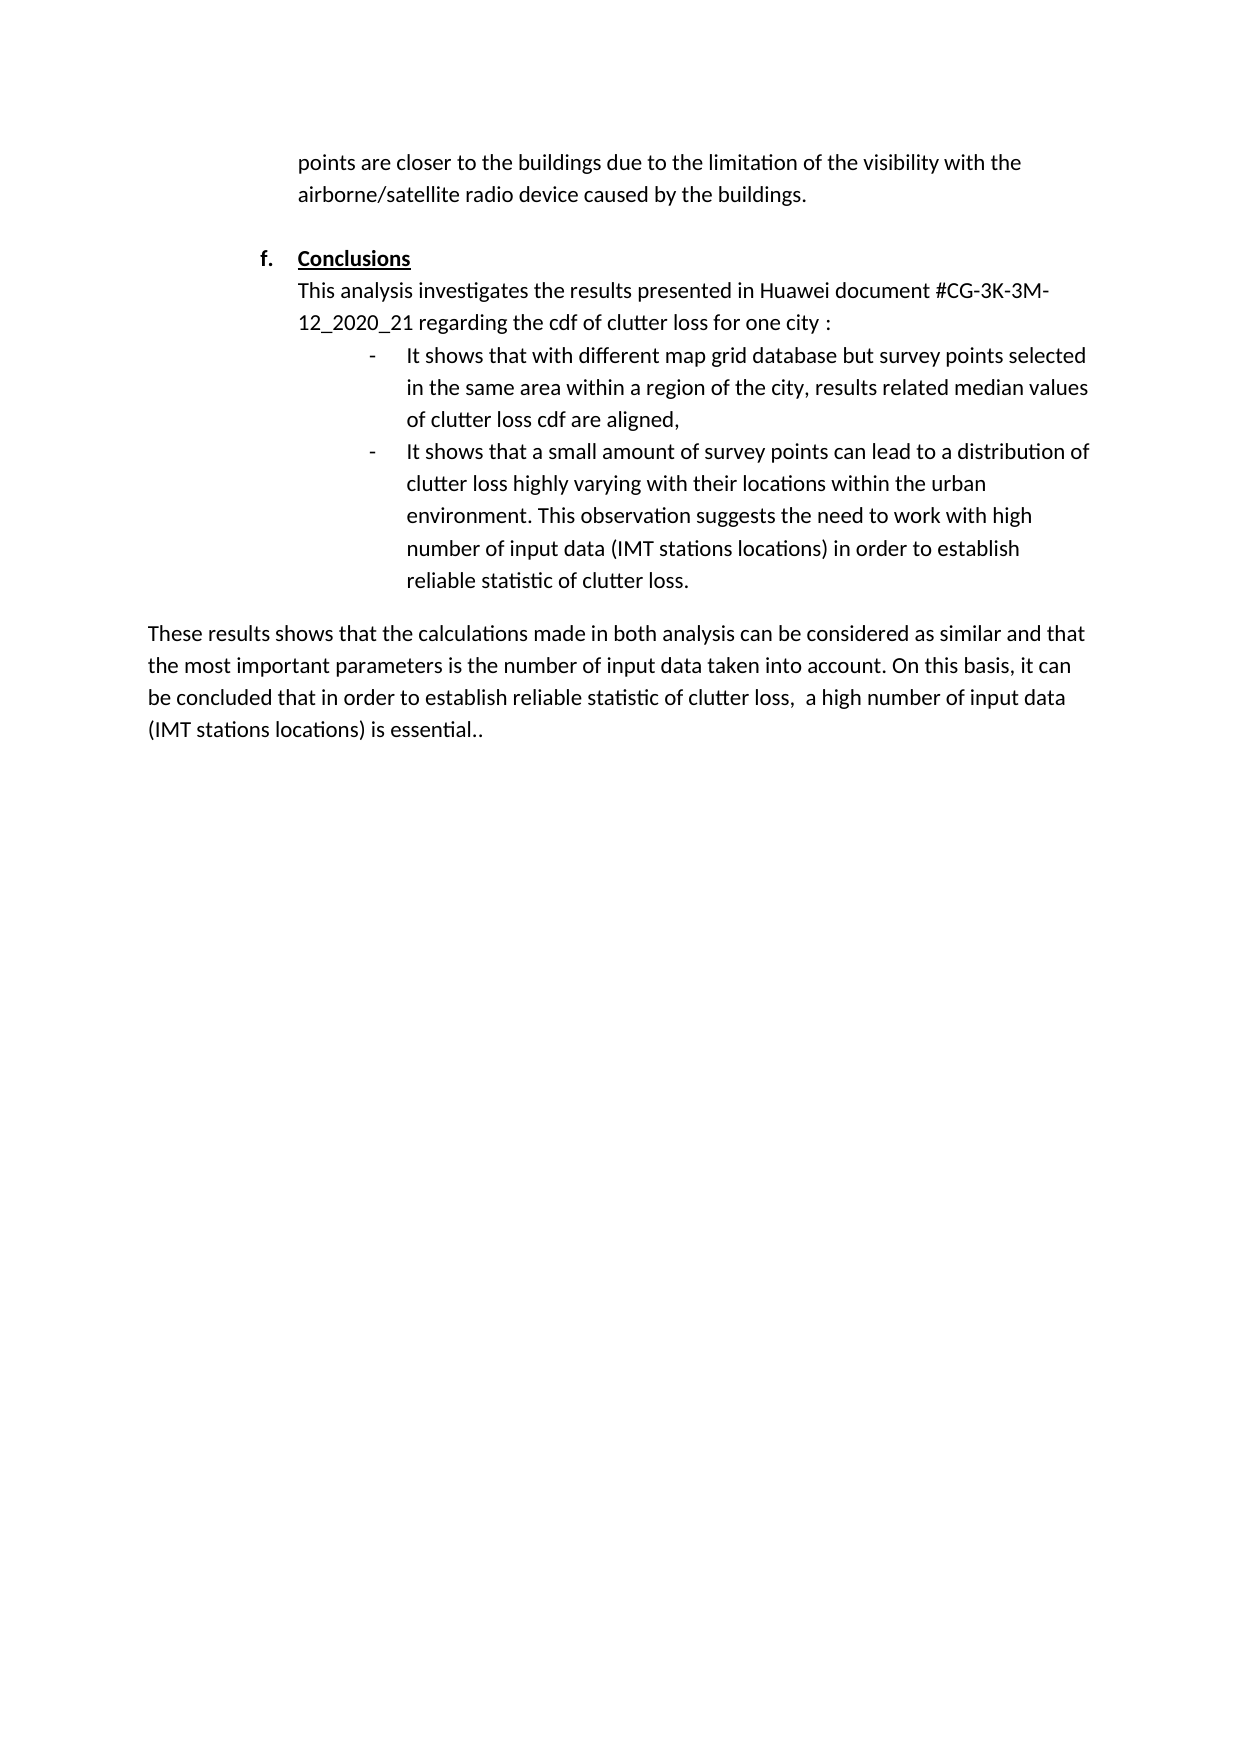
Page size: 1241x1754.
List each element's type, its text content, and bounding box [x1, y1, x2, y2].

list It shows that with different map grid database but survey points selected in the same area within a region of the city, results related median values of clutter loss cdf are aligned, [369, 341, 1093, 433]
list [298, 148, 1093, 208]
list It shows that a small amount of survey points can lead to a distribution of clutter loss highly varying with their locations within the urban environment. This observation suggests the need to work with high number of input data (IMT stations locations) in order to establish reliable statistic of clutter loss. [369, 437, 1093, 594]
list This analysis investigates the results presented in Huawei document #CG-3K-3M-12_2020_21 regarding the cdf of clutter loss for one city : [298, 276, 1093, 337]
text These results shows that the calculations made in both analysis can be considered as similar and that the most important parameters is the number of input data taken into account. On this basis, it can be concluded that in order to establish reliable statistic of clutter loss, a high number of input data (IMT stations locations) is essential.. [148, 619, 1093, 744]
list Conclusions [260, 244, 1093, 272]
